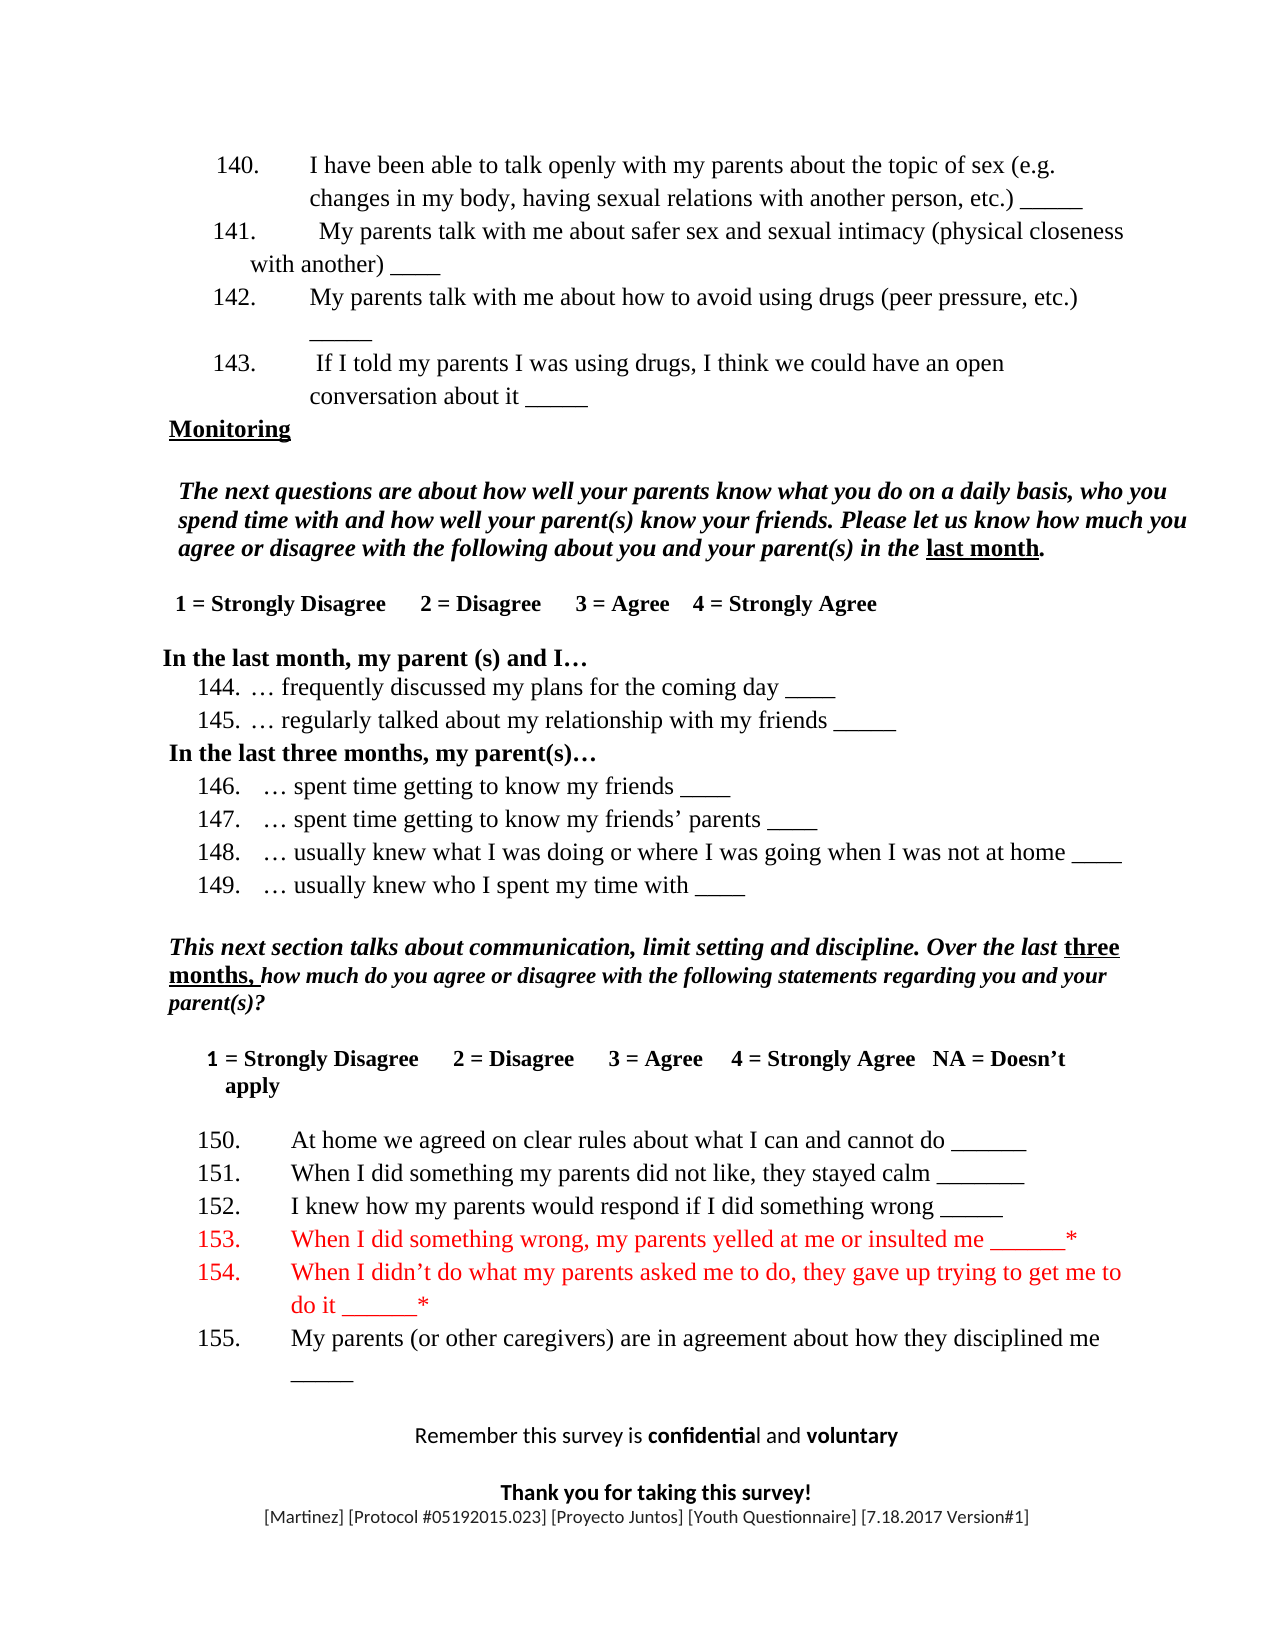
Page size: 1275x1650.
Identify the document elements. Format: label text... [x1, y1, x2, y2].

text 1 = Strongly Disagree 2 = Disagree 3 = Agree 4 = Strongly Agree [169, 590, 1125, 617]
list My parents talk with me about how to avoid using drugs (peer pressure, etc.) _____ [212, 282, 1125, 344]
text The next questions are about how well your parents know what you do on a daily basis, who you spend time with and how well your parent(s) know your friends. Please let us know how much you agree or disagree with the following about you and your parent(s) in the last month. [178, 476, 1200, 562]
list … regularly talked about my relationship with my friends _____ [197, 705, 1183, 733]
list … usually knew who I spent my time with ____ [197, 870, 1183, 898]
list I have been able to talk openly with my parents about the topic of sex (e.g. changes in my body, having sexual relations with another person, etc.) _____ [216, 150, 1125, 212]
text In the last month, my parent (s) and I… [131, 643, 1125, 672]
text In the last three months, my parent(s)… [169, 738, 1183, 766]
list I knew how my parents would respond if I did something wrong _____ [197, 1191, 1125, 1220]
list … spent time getting to know my friends’ parents ____ [197, 804, 1183, 832]
list When I did something wrong, my parents yelled at me or insulted me ______* [197, 1224, 1125, 1253]
list … frequently discussed my plans for the coming day ____ [197, 672, 1183, 700]
list = Strongly Disagree 2 = Disagree 3 = Agree 4 = Strongly Agree NA = Doesn’t apply [206, 1044, 1125, 1098]
list … usually knew what I was doing or where I was going when I was not at home ____ [197, 837, 1183, 866]
list My parents talk with me about safer sex and sexual intimacy (physical closeness with another) ____ [212, 216, 1125, 278]
text This next section talks about communication, limit setting and discipline. Over the last three months, how much do you agree or disagree with the following statements regarding you and your parent(s)? [169, 932, 1125, 1015]
list … spent time getting to know my friends ____ [197, 771, 1183, 799]
list My parents (or other caregivers) are in agreement about how they disciplined me _____ [197, 1323, 1125, 1385]
list When I didn’t do what my parents asked me to do, they gave up trying to get me to do it ______* [197, 1257, 1125, 1319]
list When I did something my parents did not like, they stayed calm _______ [197, 1158, 1125, 1187]
list At home we agreed on clear rules about what I can and cannot do ______ [197, 1125, 1050, 1154]
list If I told my parents I was using drugs, I think we could have an open conversation about it _____ [212, 348, 1125, 410]
text Monitoring [169, 414, 1125, 443]
